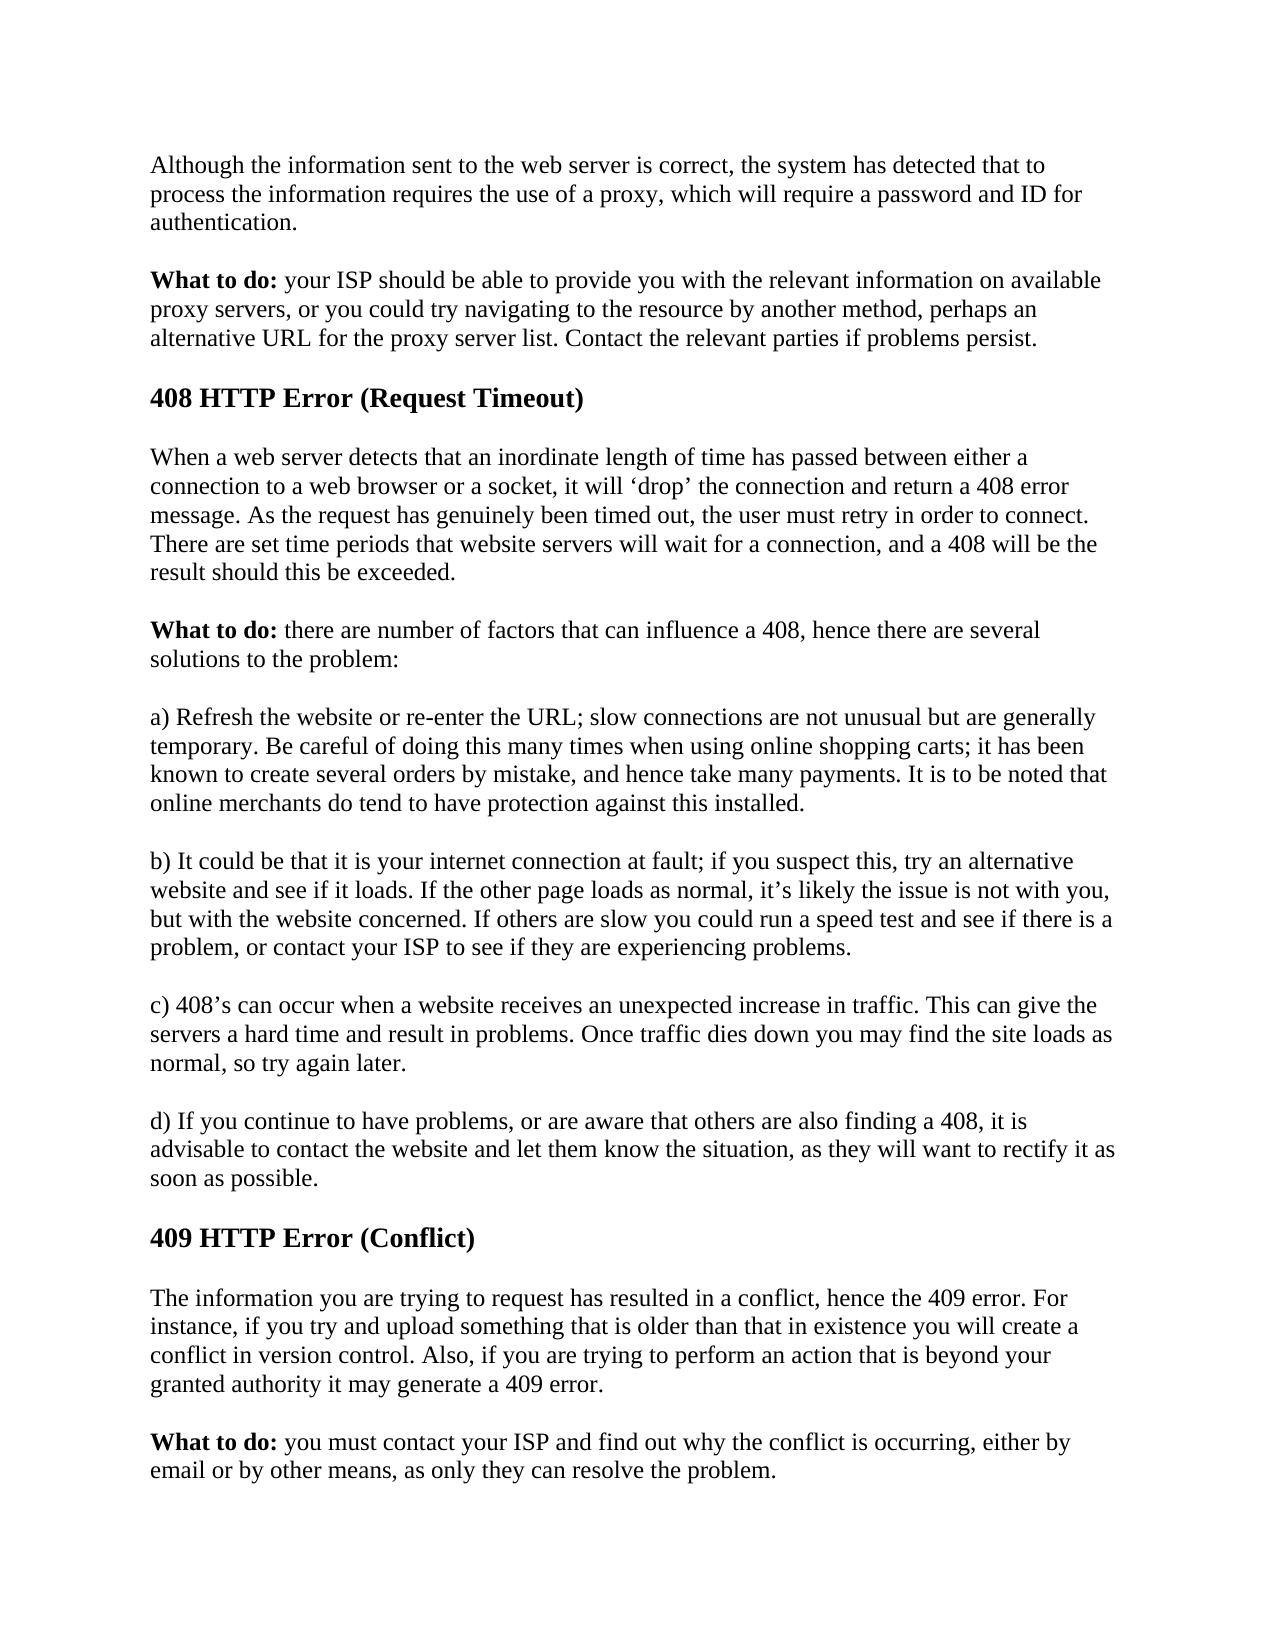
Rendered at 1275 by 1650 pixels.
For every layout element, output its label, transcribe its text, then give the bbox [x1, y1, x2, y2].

text What to do: you must contact your ISP and find out why the conflict is occurring, either by email or by other means, as only they can resolve the problem. [150, 1427, 1125, 1484]
text c) 408’s can occur when a website receives an unexpected increase in traffic. This can give the servers a hard time and result in problems. Once traffic dies down you may find the site loads as normal, so try again later. [150, 990, 1125, 1077]
text d) If you continue to have problems, or are aware that others are also finding a 408, it is advisable to contact the website and let them know the situation, as they will want to rectify it as soon as possible. [150, 1106, 1125, 1192]
subtitle 408 HTTP Error (Request Timeout) [150, 381, 1125, 413]
text When a web server detects that an inordinate length of time has passed between either a connection to a web browser or a socket, it will ‘drop’ the connection and return a 408 error message. As the request has genuinely been timed out, the user must retry in order to connect. There are set time periods that website servers will wait for a connection, and a 408 will be the result should this be exceeded. [150, 442, 1125, 586]
text What to do: your ISP should be able to provide you with the relevant information on available proxy servers, or you could try navigating to the resource by another method, perhaps an alternative URL for the proxy server list. Contact the relevant parties if problems persist. [150, 265, 1125, 352]
text The information you are trying to request has resulted in a conflict, hence the 409 error. For instance, if you try and upload something that is older than that in existence you will create a conflict in version control. Also, if you are trying to perform an action that is beyond your granted authority it may generate a 409 error. [150, 1283, 1125, 1398]
text What to do: there are number of factors that can influence a 408, hence there are several solutions to the problem: [150, 615, 1125, 673]
text a) Refresh the website or re-enter the URL; slow connections are not unusual but are generally temporary. Be careful of doing this many times when using online shopping carts; it has been known to create several orders by mistake, and hence take many payments. It is to be noted that online merchants do tend to have protection against this installed. [150, 702, 1125, 817]
subtitle 409 HTTP Error (Conflict) [150, 1221, 1125, 1253]
text b) It could be that it is your internet connection at fault; if you suspect this, try an alternative website and see if it loads. If the other page loads as normal, it’s likely the issue is not with you, but with the website concerned. If others are slow you could run a speed test and see if there is a problem, or contact your ISP to see if they are experiencing problems. [150, 846, 1125, 961]
text Although the information sent to the web server is correct, the system has detected that to process the information requires the use of a proxy, which will require a password and ID for authentication. [150, 150, 1125, 236]
